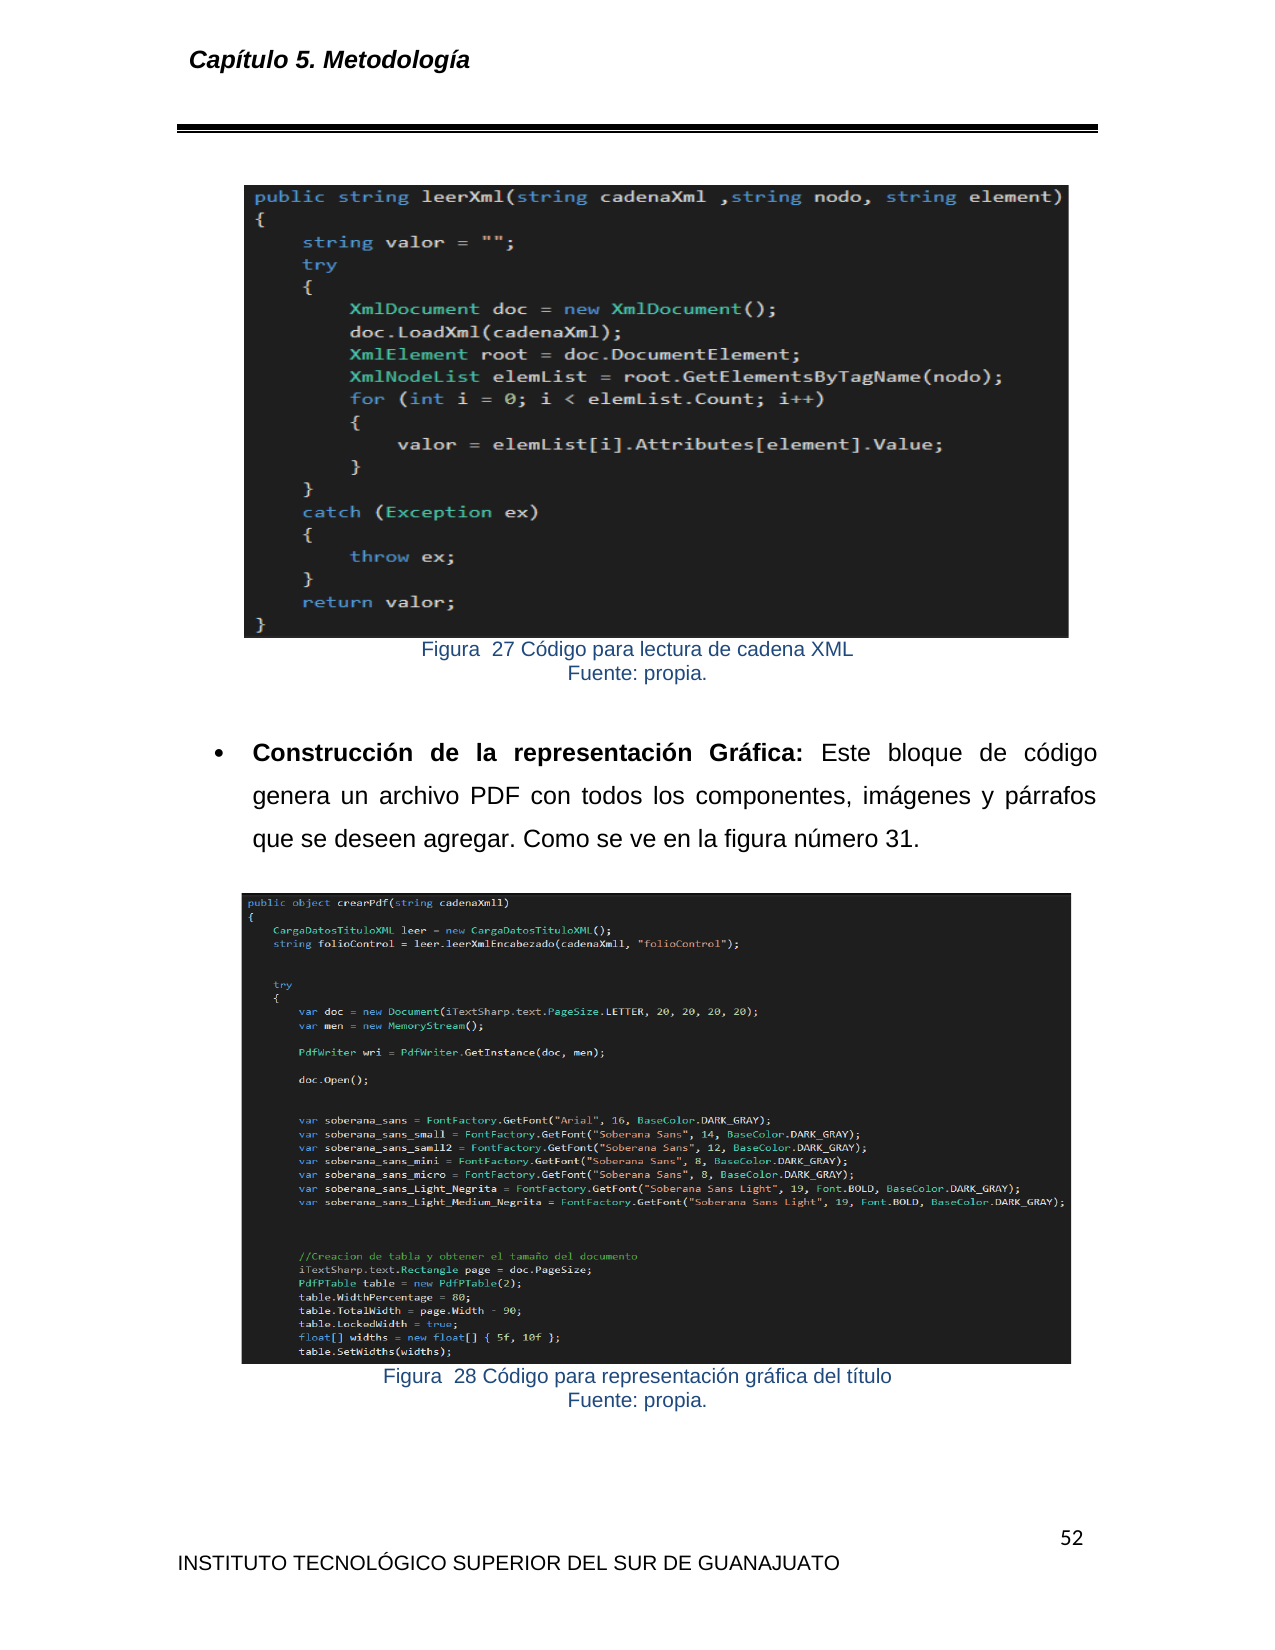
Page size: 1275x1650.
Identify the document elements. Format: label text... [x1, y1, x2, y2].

text Fuente: propia. [177, 1388, 1098, 1412]
picture [241, 893, 1072, 1364]
text Figura 27 Código para lectura de cadena XML [177, 637, 1098, 661]
list Construcción de la representación Gráfica: Este bloque de código genera un archivo PDF con todos los componentes, imágenes y párrafos que se deseen agregar. Como se ve en la figura número 31. [215, 738, 1098, 853]
picture [244, 185, 1069, 638]
text Figura 28 Código para representación gráfica del título [177, 1364, 1098, 1388]
text Fuente: propia. [177, 661, 1098, 685]
